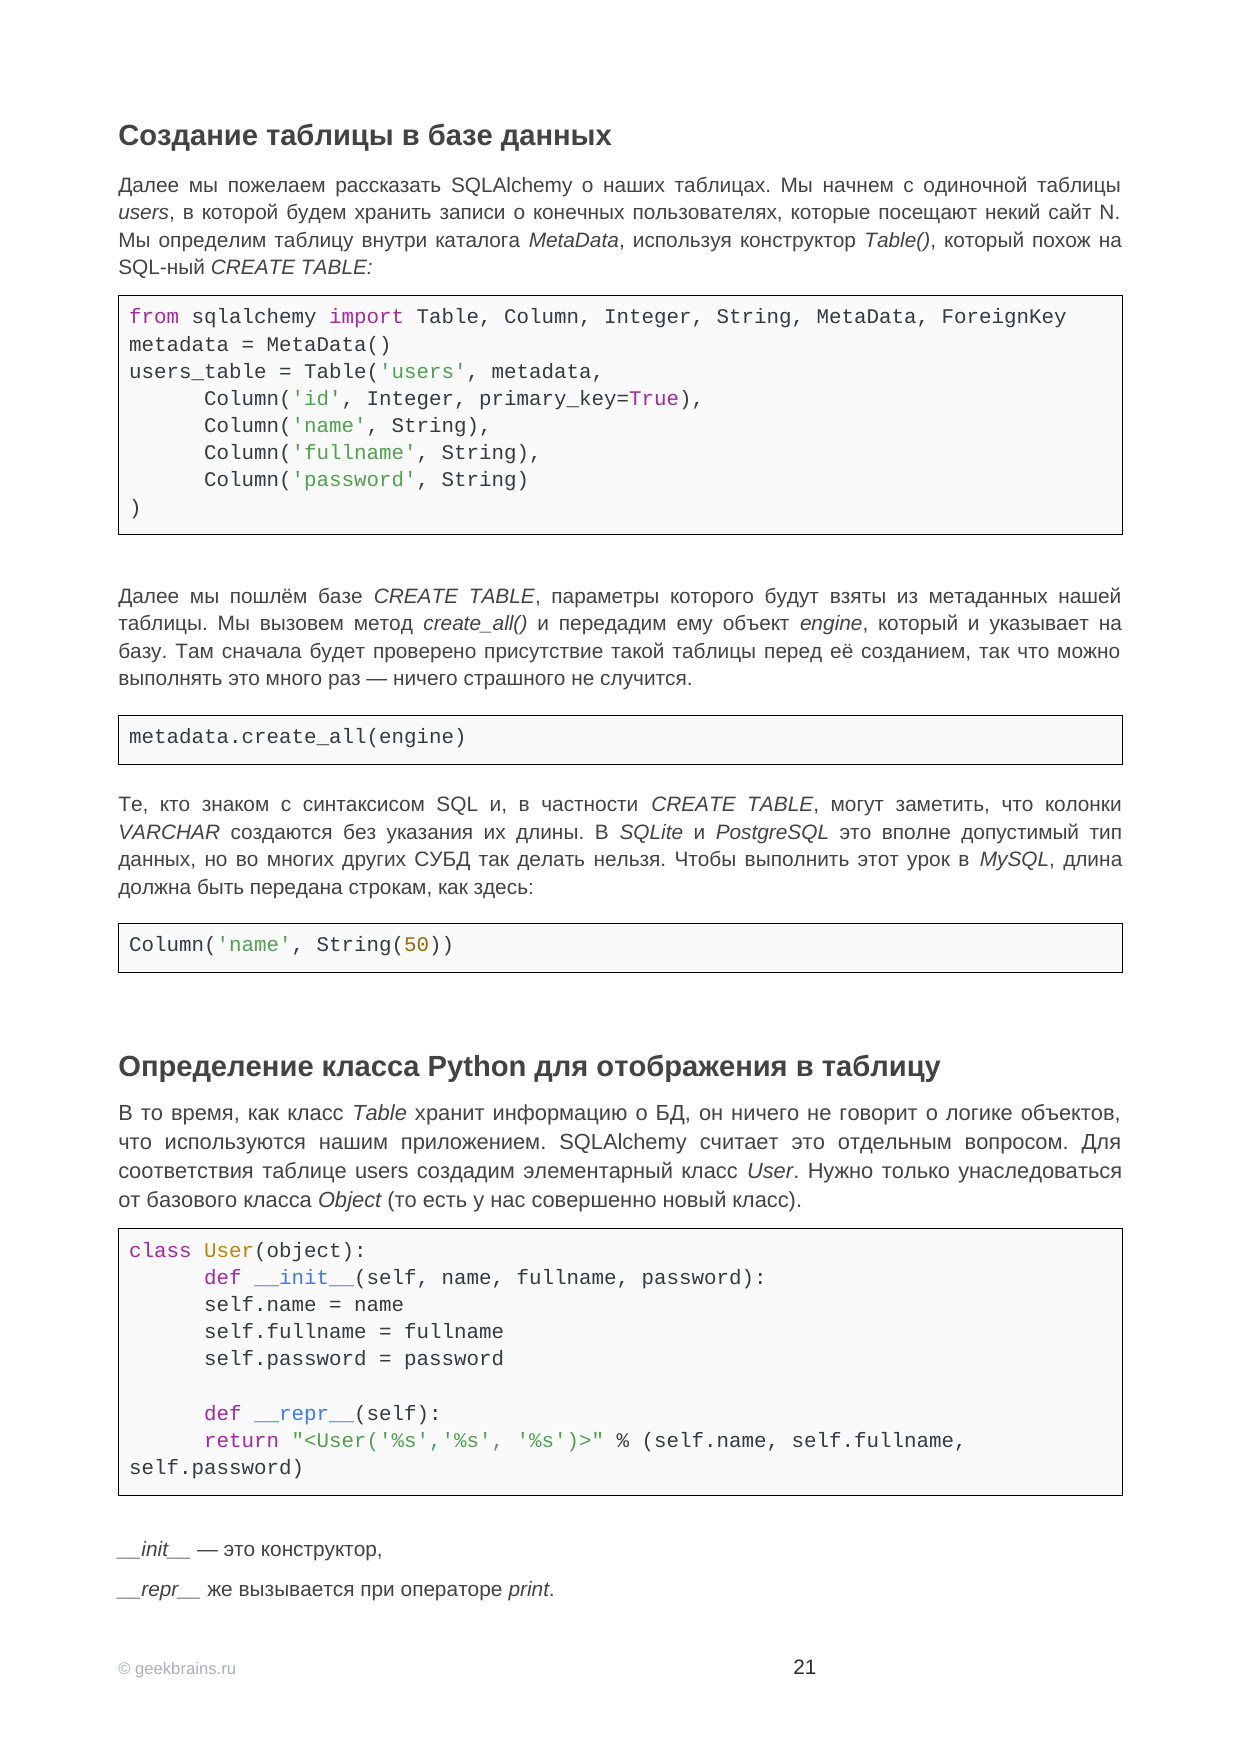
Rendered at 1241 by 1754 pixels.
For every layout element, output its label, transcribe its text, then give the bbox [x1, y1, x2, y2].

text Далее мы пожелаем рассказать SQLAlchemy о наших таблицах. Мы начнем с одиночной таблицы users, в которой будем хранить записи о конечных пользователях, которые посещают некий сайт N. Мы определим таблицу внутри каталога MetaData, используя конструктор Table(), который похож на SQL-ный CREATE TABLE: [118, 172, 1122, 279]
text __init__ — это конструктор, [118, 1508, 1122, 1561]
text Далее мы пошлём базе CREATE TABLE, параметры которого будут взяты из метаданных нашей таблицы. Мы вызовем метод create_all() и передадим ему объект engine, который и указывает на базу. Там сначала будет проверено присутствие такой таблицы перед её созданием, так что можно выполнять это много раз — ничего страшного не случится. [118, 556, 1122, 690]
table_header from sqlalchemy import Table, Column, Integer, String, MetaData, ForeignKey metadata = MetaData() users_table = Table('users', metadata, Column('id', Integer, primary_key=True), Column('name', String), Column('fullname', String), Column('password', String) ) [119, 296, 1122, 534]
text В то время, как класс Table хранит информацию о БД, он ничего не говорит о логике объектов, что используются нашим приложением. SQLAlchemy считает это отдельным вопросом. Для соответствия таблице users создадим элементарный класс User. Нужно только унаследоваться от базового класса Object (то есть у нас совершенно новый класс). [118, 1100, 1122, 1212]
text Те, кто знаком с синтаксисом SQL и, в частности CREATE TABLE, могут заметить, что колонки VARCHAR создаются без указания их длины. В SQLite и PostgreSQL это вполне допустимый тип данных, но во многих других СУБД так делать нельзя. Чтобы выполнить этот урок в MySQL, длина должна быть передана строкам, как здесь: [118, 792, 1122, 898]
table_header Column('name', String(50)) [119, 924, 1122, 972]
table_header metadata.create_all(engine) [119, 716, 1122, 763]
subtitle Создание таблицы в базе данных [118, 118, 1122, 152]
table_header class User(object): def __init__(self, name, fullname, password): self.name = name self.fullname = fullname self.password = password def __repr__(self): return "<User('%s','%s', '%s')>" % (self.name, self.fullname, self.password) [119, 1229, 1122, 1495]
subtitle Определение класса Python для отображения в таблицу [118, 1049, 1122, 1082]
text __repr__ же вызывается при операторе print. [118, 1577, 1122, 1601]
